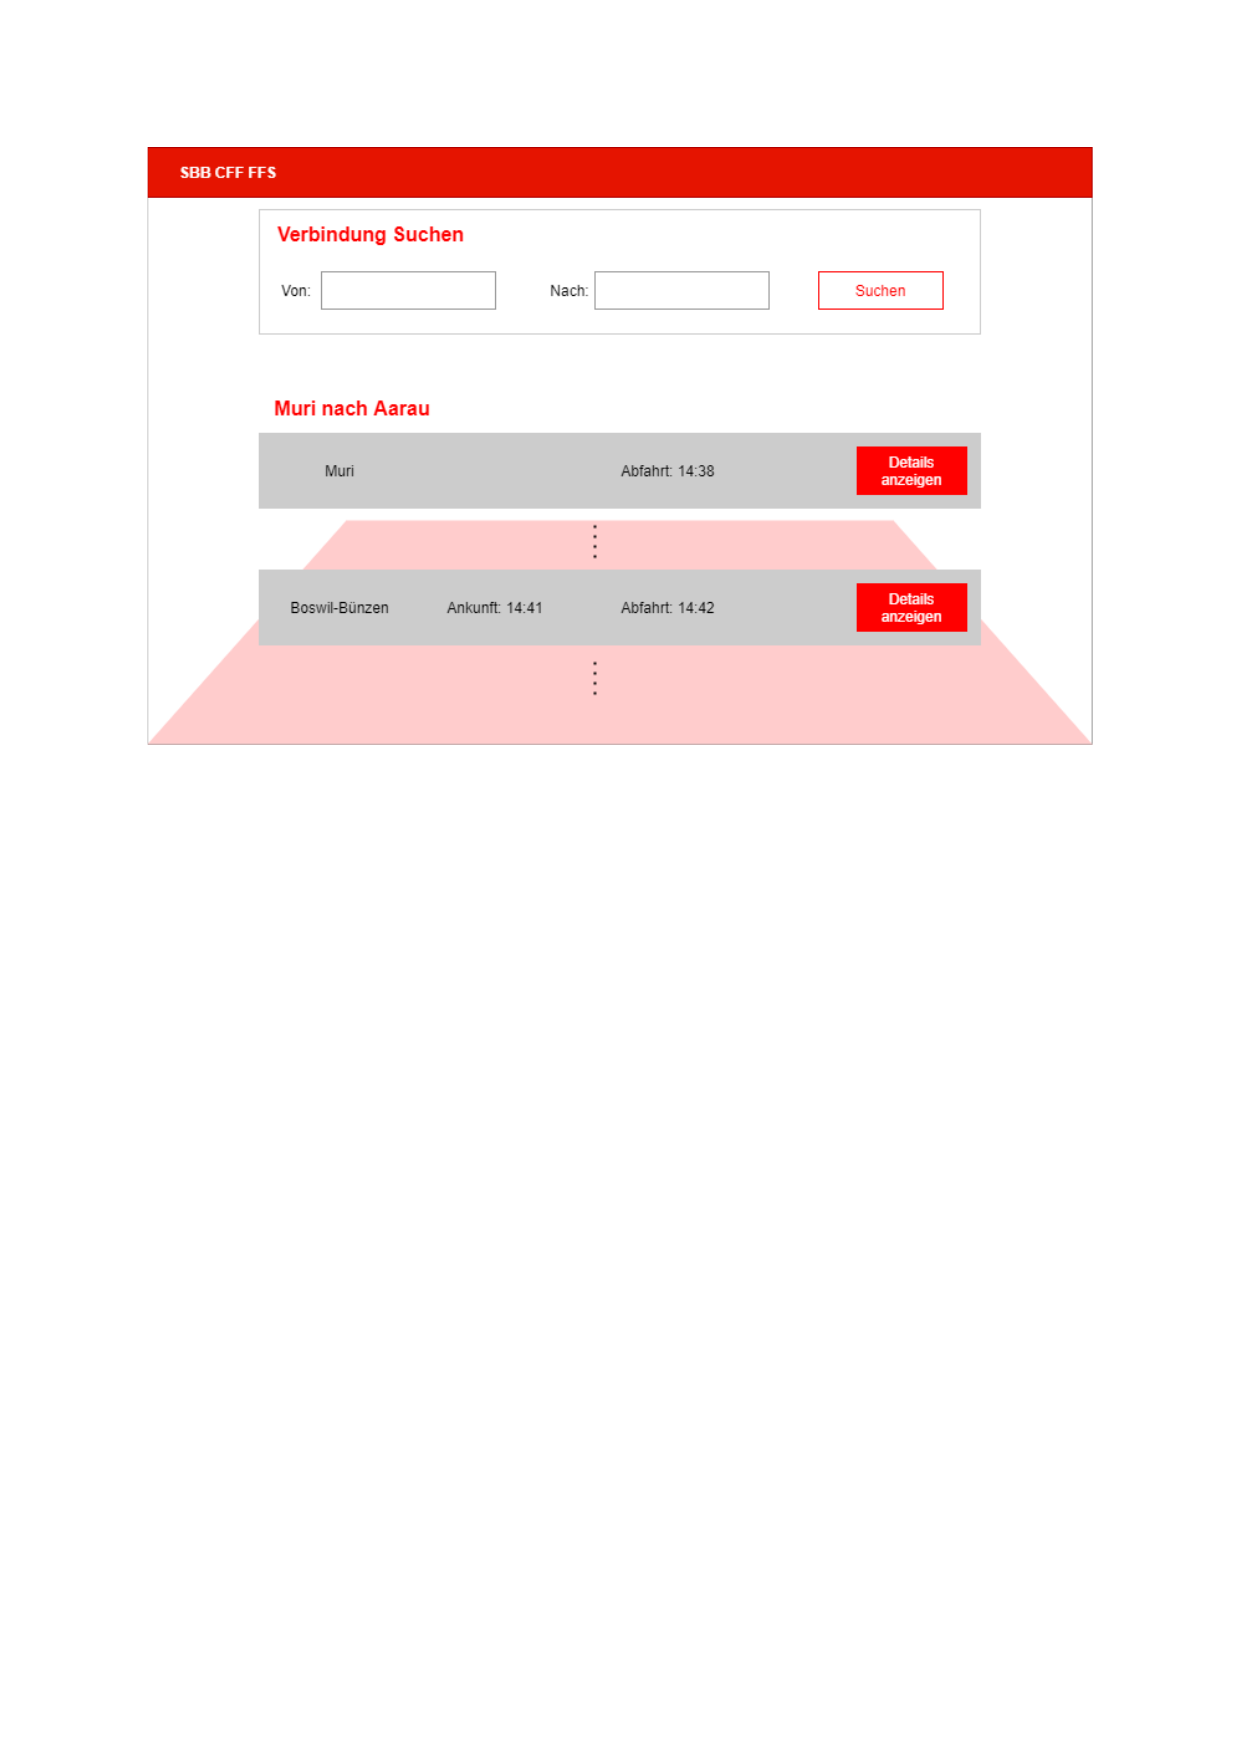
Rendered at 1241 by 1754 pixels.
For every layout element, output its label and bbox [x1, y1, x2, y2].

picture [147, 147, 1093, 745]
